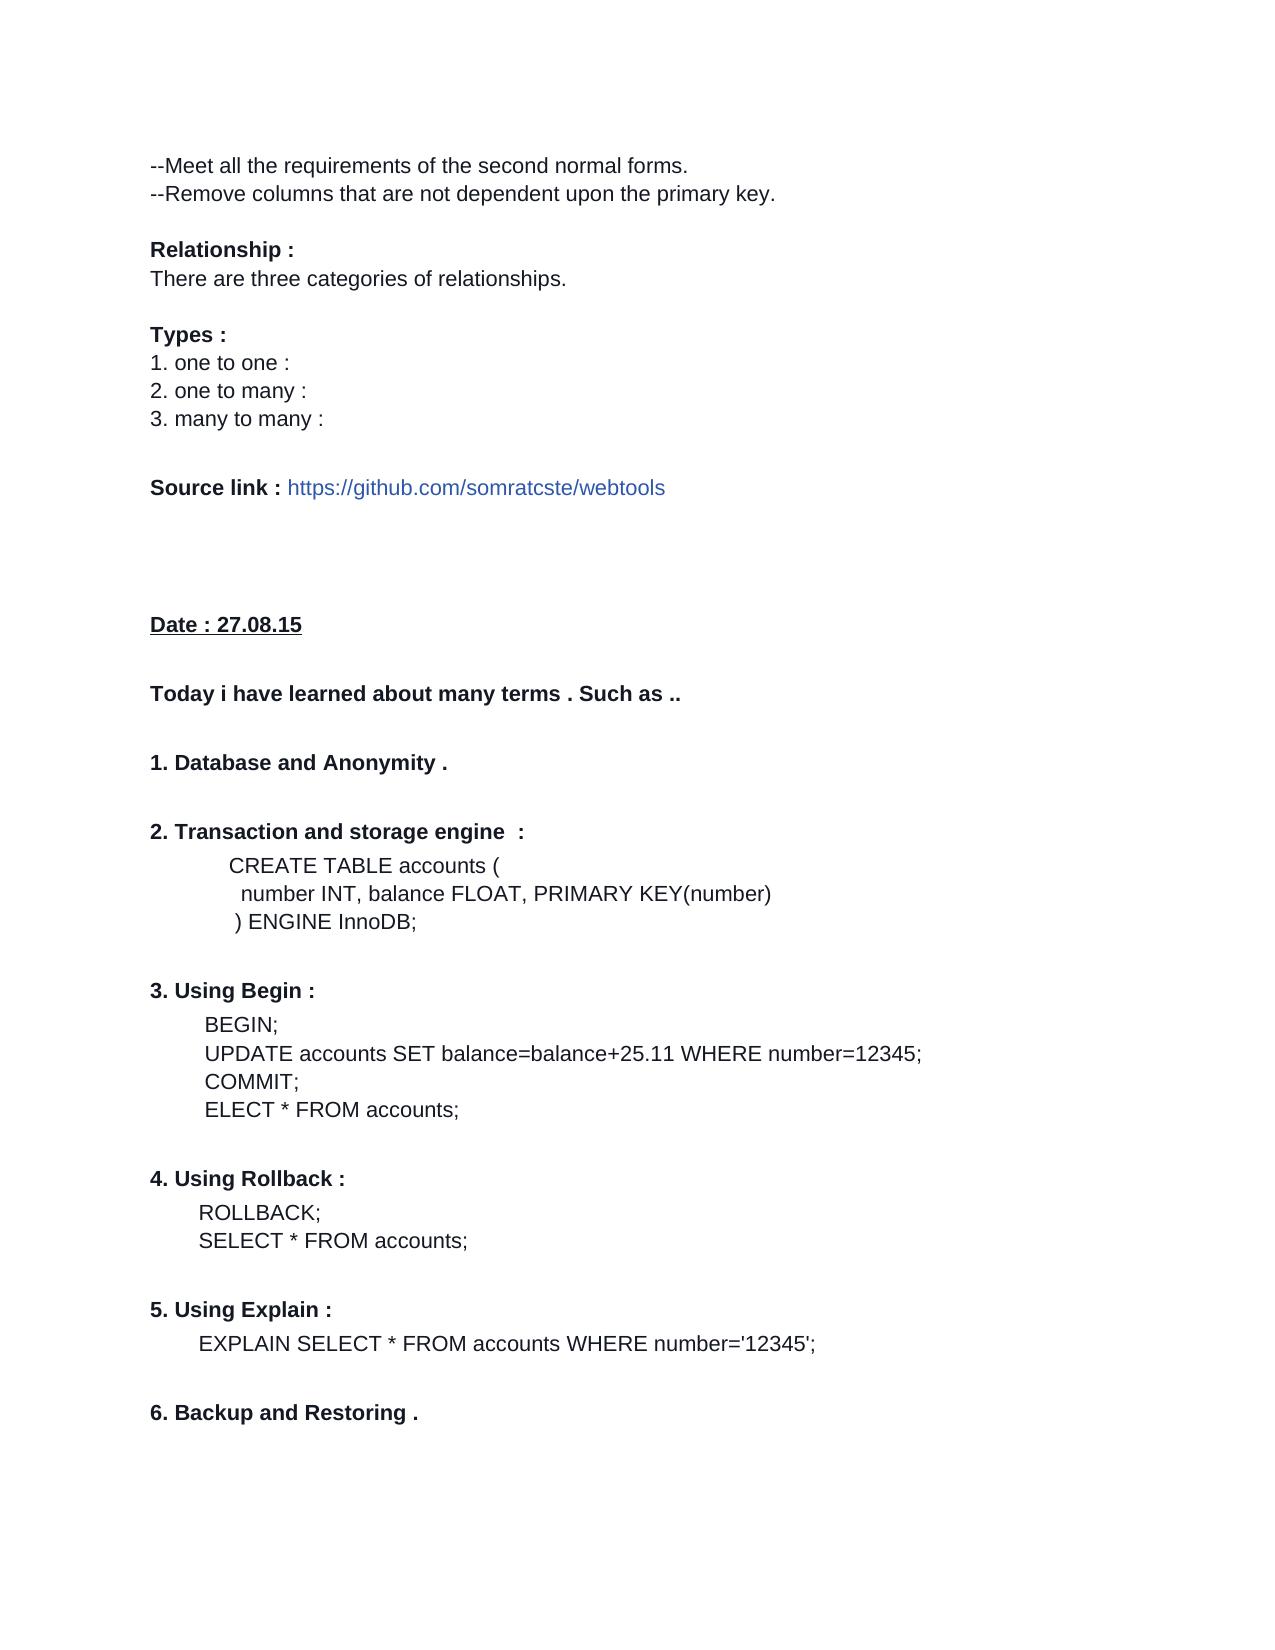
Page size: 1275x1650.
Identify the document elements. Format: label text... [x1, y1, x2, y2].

text EXPLAIN SELECT * FROM accounts WHERE number='12345'; [150, 1328, 1125, 1356]
text 1. Database and Anonymity . [150, 747, 1125, 775]
text 6. Backup and Restoring . [150, 1397, 1125, 1425]
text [150, 150, 1125, 431]
text 2. Transaction and storage engine : [150, 816, 1125, 844]
text BEGIN; UPDATE accounts SET balance=balance+25.11 WHERE number=12345; COMMIT; ELECT * FROM accounts; [150, 1009, 1125, 1122]
text 5. Using Explain : [150, 1294, 1125, 1322]
text 4. Using Rollback : [150, 1162, 1125, 1191]
text Today i have learned about many terms . Such as .. [150, 678, 1125, 706]
text ROLLBACK; SELECT * FROM accounts; [150, 1197, 1125, 1253]
text Date : 27.08.15 [150, 609, 1125, 637]
text Source link : https://github.com/somratcste/webtools [150, 472, 1125, 500]
text 3. Using Begin : [150, 975, 1125, 1003]
text CREATE TABLE accounts ( number INT, balance FLOAT, PRIMARY KEY(number) ) ENGINE InnoDB; [150, 850, 1125, 934]
